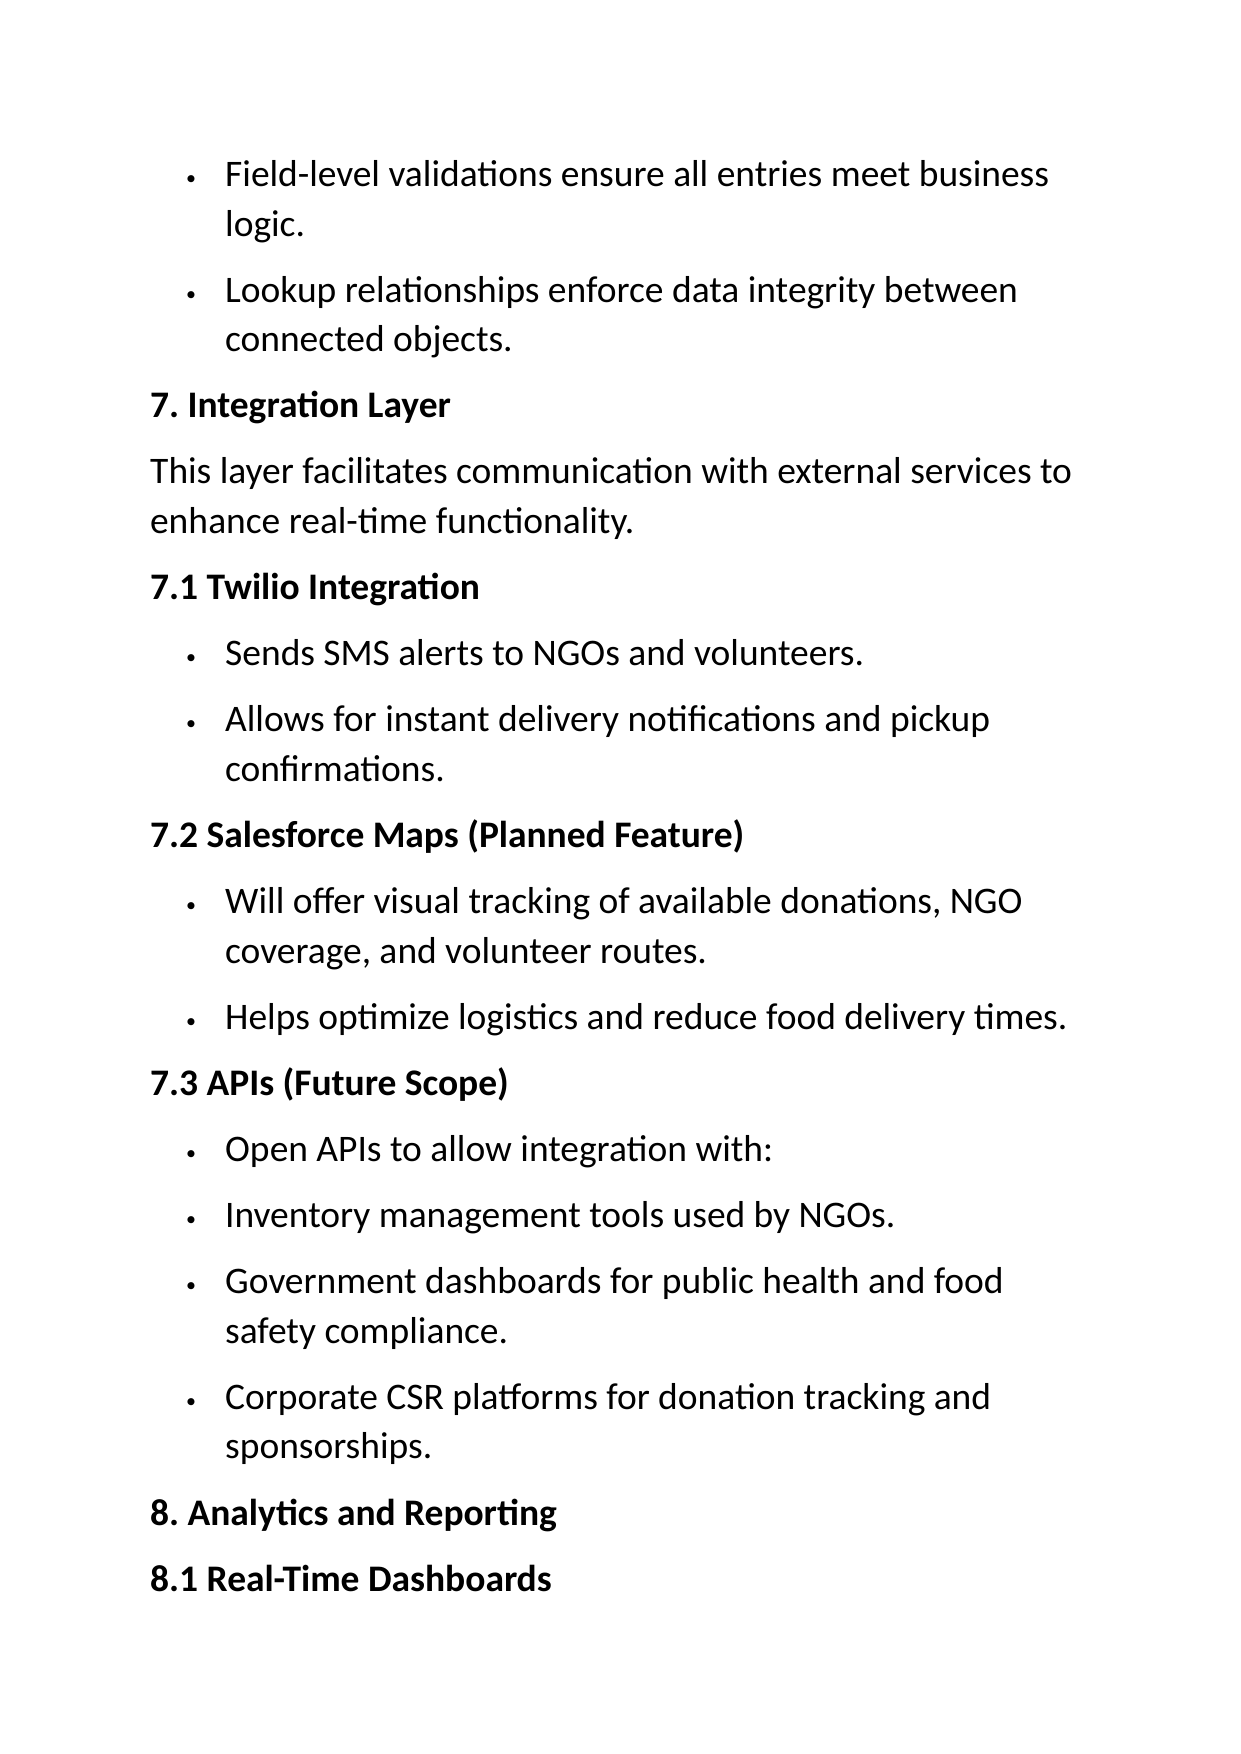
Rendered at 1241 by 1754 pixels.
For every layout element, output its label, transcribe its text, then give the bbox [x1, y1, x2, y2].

text This layer facilitates communication with external services to enhance real-time functionality. [150, 447, 1090, 543]
list Helps optimize logistics and reduce food delivery times. [187, 993, 1090, 1038]
text 7.1 Twilio Integration [150, 563, 1090, 609]
list Lookup relationships enforce data integrity between connected objects. [187, 266, 1090, 361]
text 7.2 Salesforce Maps (Planned Feature) [150, 811, 1090, 857]
text 7.3 APIs (Future Scope) [150, 1059, 1090, 1105]
list Open APIs to allow integration with: [187, 1125, 1090, 1171]
text 7. Integration Layer [150, 381, 1090, 427]
list Corporate CSR platforms for donation tracking and sponsorships. [187, 1373, 1090, 1468]
text 8. Analytics and Reporting [150, 1488, 1090, 1534]
list Will offer visual tracking of available donations, NGO coverage, and volunteer routes. [187, 877, 1090, 972]
list Field-level validations ensure all entries meet business logic. [187, 150, 1090, 245]
list Allows for instant delivery notifications and pickup confirmations. [187, 695, 1090, 791]
text 8.1 Real-Time Dashboards [150, 1555, 1090, 1601]
list Sends SMS alerts to NGOs and volunteers. [187, 629, 1090, 675]
list Government dashboards for public health and food safety compliance. [187, 1257, 1090, 1353]
list Inventory management tools used by NGOs. [187, 1191, 1090, 1237]
